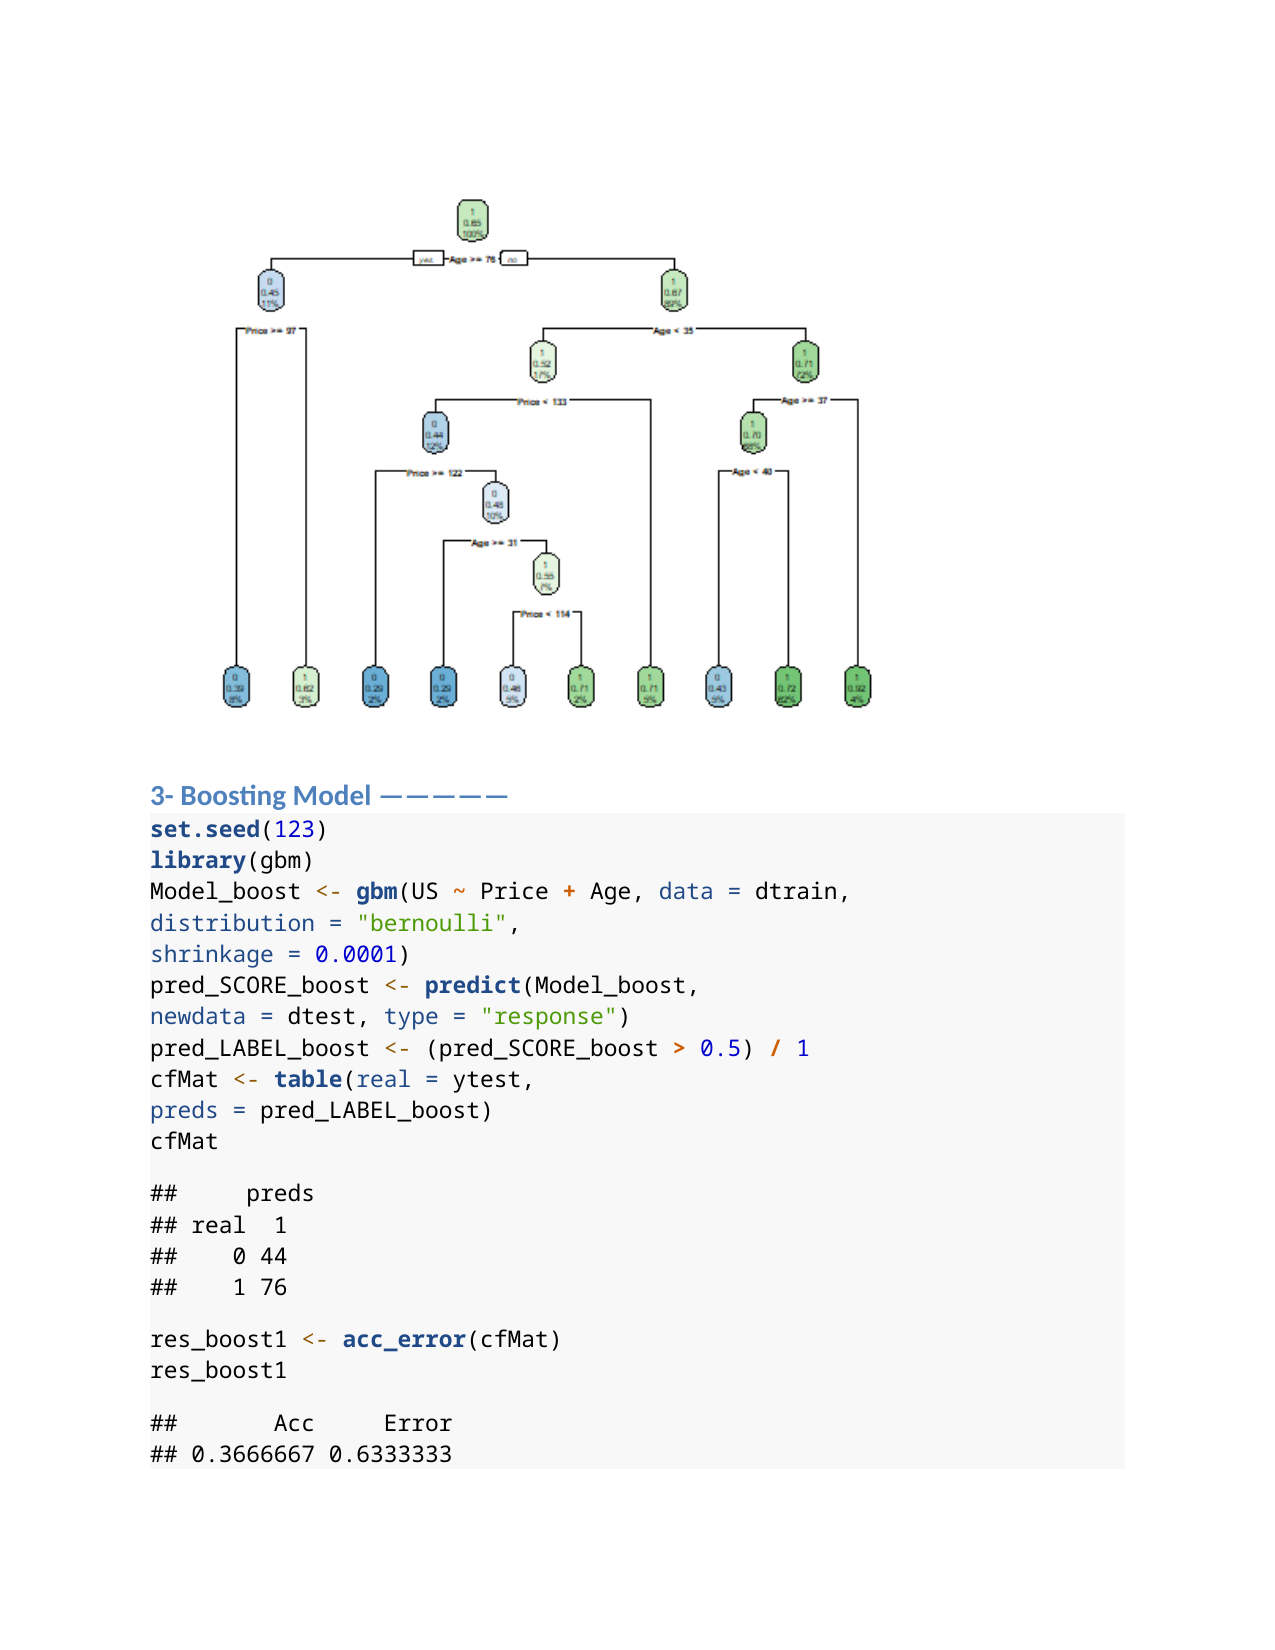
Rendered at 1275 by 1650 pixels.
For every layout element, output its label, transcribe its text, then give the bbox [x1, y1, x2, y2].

picture [168, 150, 927, 757]
text set.seed(123) library(gbm) Model_boost <- gbm(US ~ Price + Age, data = dtrain, distribution = "bernoulli", shrinkage = 0.0001) pred_SCORE_boost <- predict(Model_boost, newdata = dtest, type = "response") pred_LABEL_boost <- (pred_SCORE_boost > 0.5) / 1 cfMat <- table(real = ytest, preds = pred_LABEL_boost) cfMat [219, 813, 1125, 1157]
subtitle 3- Boosting Model ————— [150, 777, 1125, 813]
text res_boost1 <- acc_error(cfMat) res_boost1 [150, 1323, 1125, 1386]
text ## preds ## real 1 ## 0 44 ## 1 76 [150, 1177, 1125, 1302]
text ## Acc Error ## 0.3666667 0.6333333 [150, 1407, 1125, 1469]
